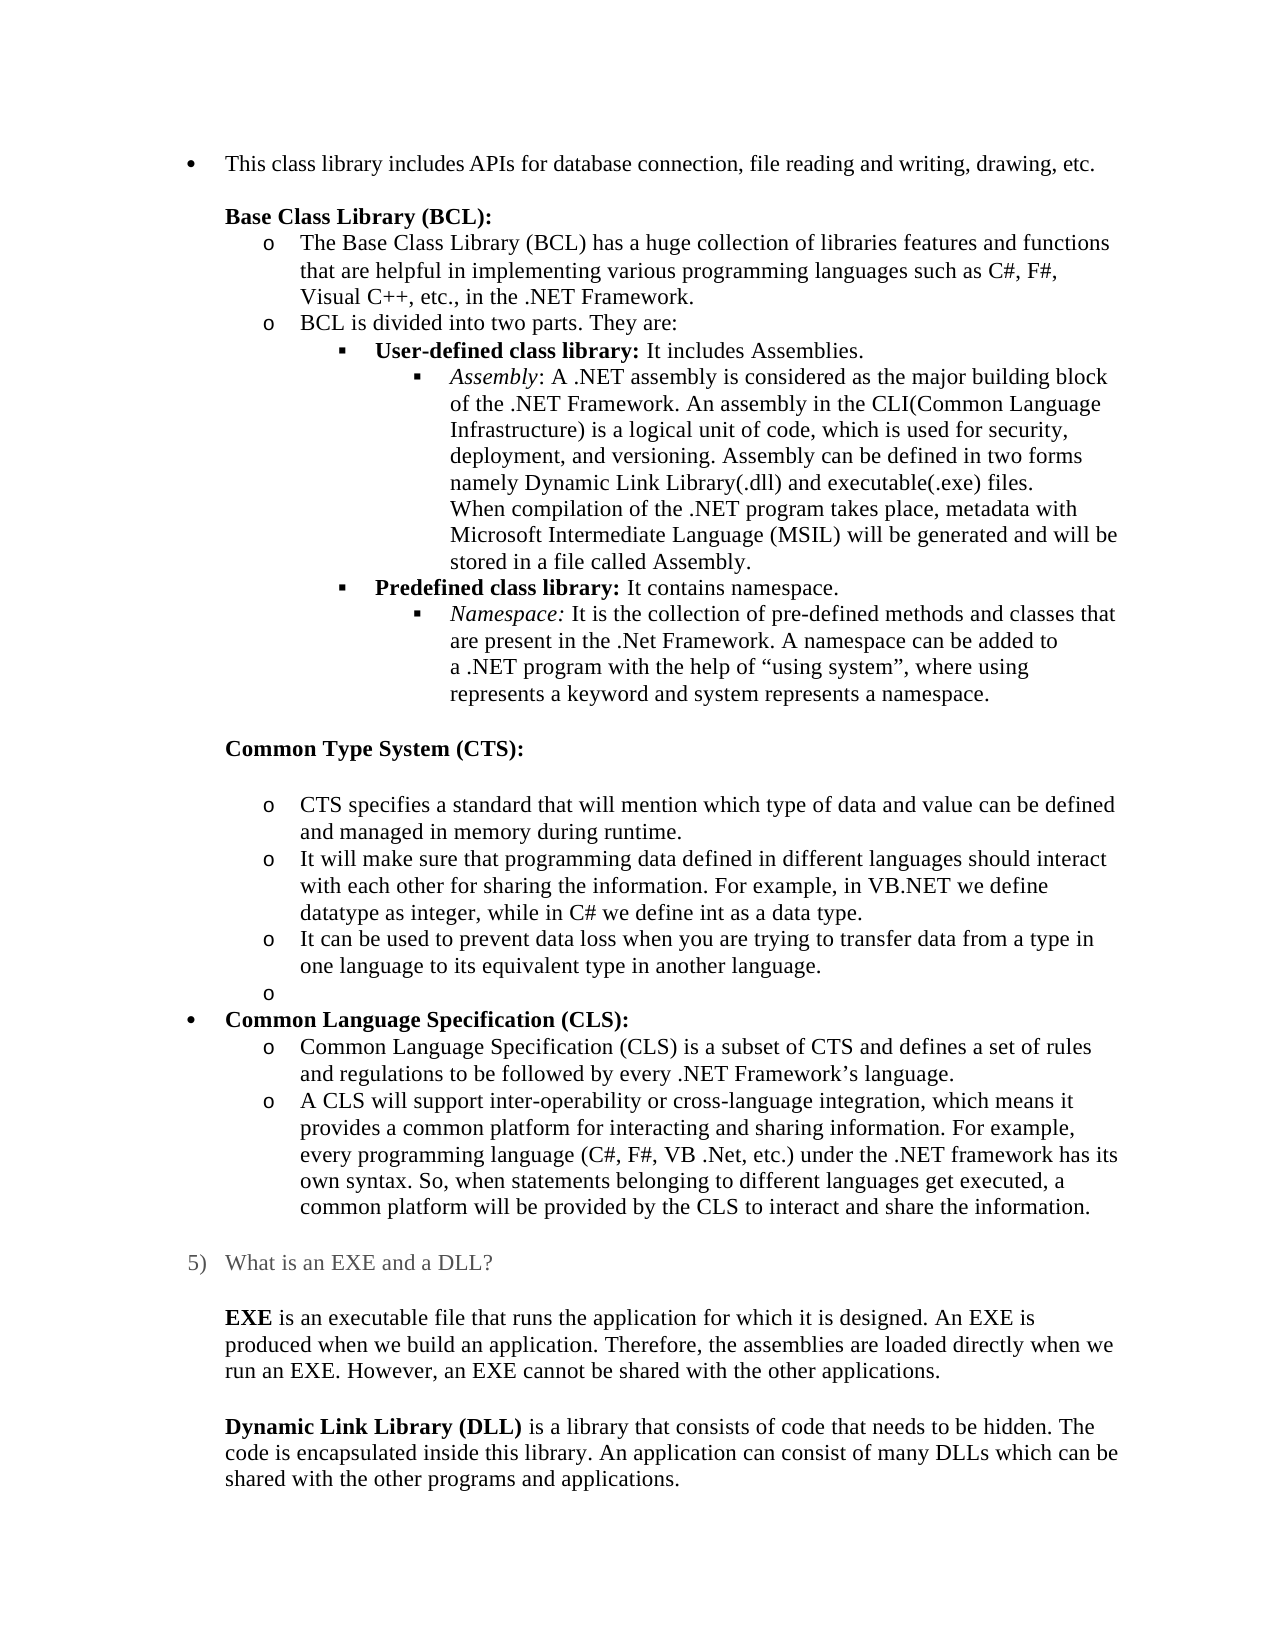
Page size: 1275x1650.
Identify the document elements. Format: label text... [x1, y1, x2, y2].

list Namespace: It is the collection of pre-defined methods and classes that are present in the .Net Framework. A namespace can be added to a .NET program with the help of “using system”, where using represents a keyword and system represents a namespace. [412, 601, 1125, 706]
list A CLS will support inter-operability or cross-language integration, which means it provides a common platform for interacting and sharing information. For example, every programming language (C#, F#, VB .Net, etc.) under the .NET framework has its own syntax. So, when statements belonging to different languages get executed, a common platform will be provided by the CLS to interact and share the information. [262, 1087, 1125, 1220]
text Common Type System (CTS): [225, 735, 1125, 761]
list Common Language Specification (CLS): [187, 1006, 1125, 1033]
list BCL is divided into two parts. They are: [262, 309, 1125, 337]
list Common Language Specification (CLS) is a subset of CTS and defines a set of rules and regulations to be followed by every .NET Framework’s language. [262, 1033, 1125, 1087]
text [225, 1413, 1125, 1492]
list It will make sure that programming data defined in different languages should interact with each other for sharing the information. For example, in VB.NET we define datatype as integer, while in C# we define int as a data type. [262, 844, 1125, 925]
text EXE is an executable file that runs the application for which it is designed. An EXE is produced when we build an application. Therefore, the assemblies are loaded directly when we run an EXE. However, an EXE cannot be shared with the other applications. [225, 1304, 1125, 1383]
list User-defined class library: It includes Assemblies. [337, 337, 1125, 363]
list Predefined class library: It contains namespace. [337, 574, 1125, 601]
list This class library includes APIs for database connection, file reading and writing, drawing, etc. Base Class Library (BCL): [187, 150, 1125, 229]
list Assembly: A .NET assembly is considered as the major building block of the .NET Framework. An assembly in the CLI(Common Language Infrastructure) is a logical unit of code, which is used for security, deployment, and versioning. Assembly can be defined in two forms namely Dynamic Link Library(.dll) and executable(.exe) files. When compilation of the .NET program takes place, metadata with Microsoft Intermediate Language (MSIL) will be generated and will be stored in a file called Assembly. [412, 363, 1125, 574]
list What is an EXE and a DLL? [187, 1249, 1125, 1275]
list CTS specifies a standard that will mention which type of data and value can be defined and managed in memory during runtime. [262, 791, 1125, 844]
list It can be used to prevent data loss when you are trying to transfer data from a type in one language to its equivalent type in another language. [262, 925, 1125, 979]
list The Base Class Library (BCL) has a huge collection of libraries features and functions that are helpful in implementing various programming languages such as C#, F#, Visual C++, etc., in the .NET Framework. [262, 229, 1125, 309]
